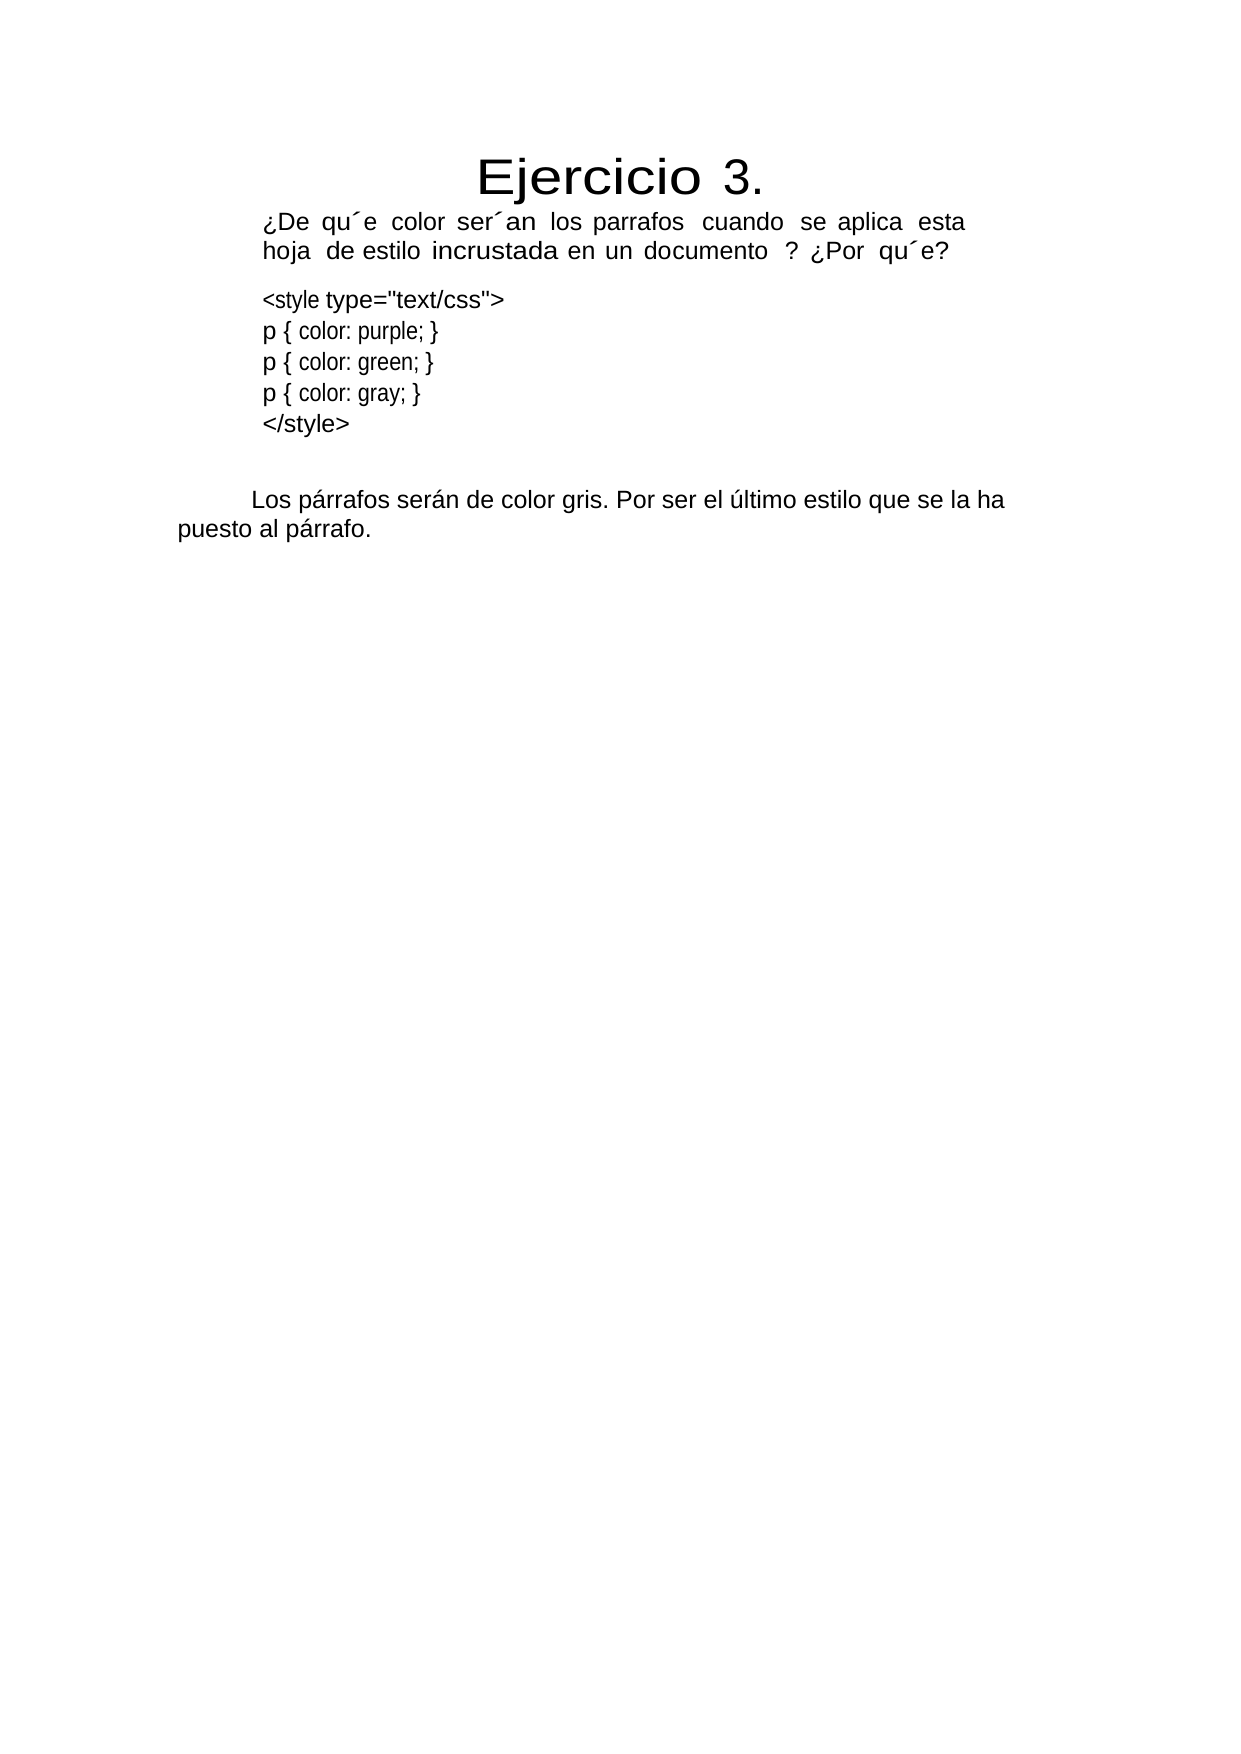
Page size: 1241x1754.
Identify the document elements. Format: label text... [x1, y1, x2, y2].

text ¿De qu´e color ser´an los parrafos cuando se aplica esta hoja de estilo incrustada en un documento ? ¿Por qu´e? [262, 207, 977, 265]
text p { color: gray; } [262, 378, 1063, 407]
text Los párrafos serán de color gris. Por ser el último estilo que se la ha puesto al párrafo. [177, 486, 1063, 543]
text </style> [262, 409, 1063, 437]
text <style type="text/css"> [262, 285, 1063, 314]
text Ejercicio 3. [262, 148, 977, 205]
text p { color: purple; } [262, 316, 1063, 345]
text p { color: green; } [262, 347, 1063, 376]
